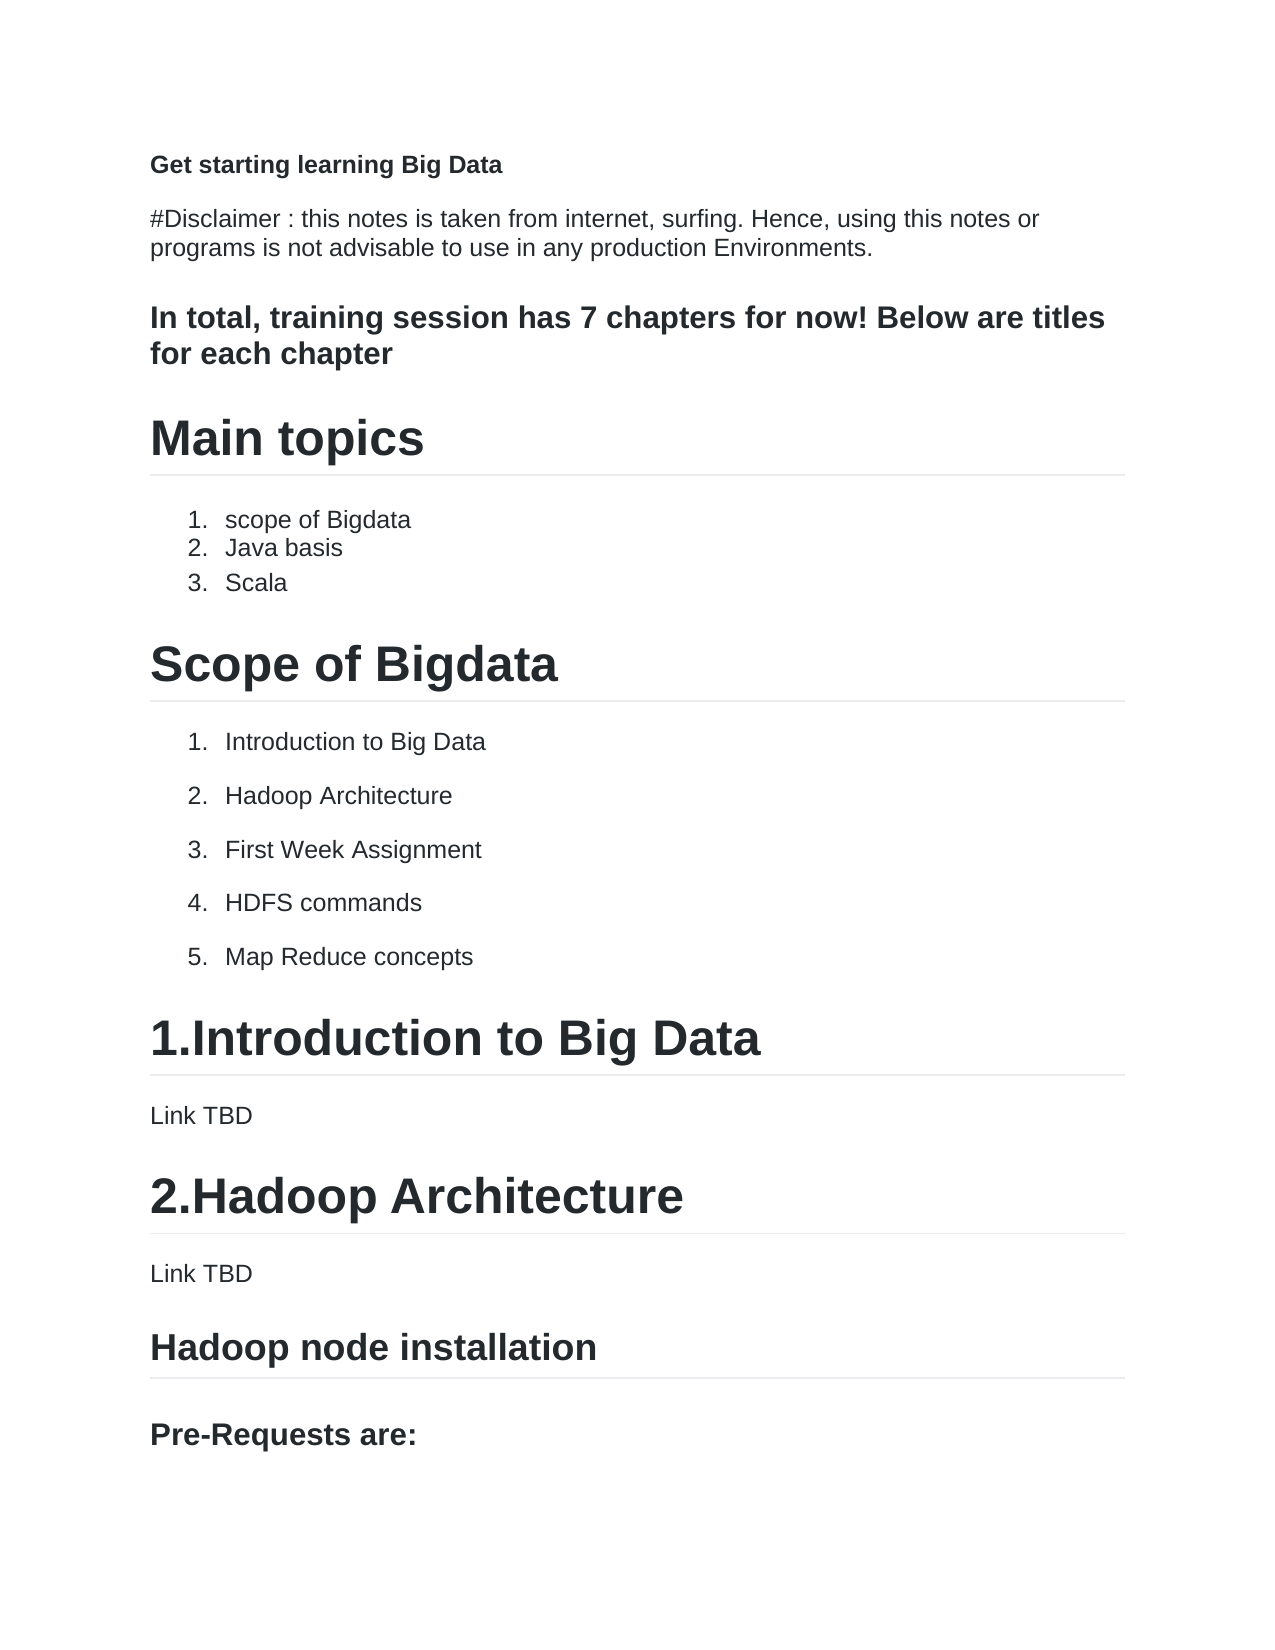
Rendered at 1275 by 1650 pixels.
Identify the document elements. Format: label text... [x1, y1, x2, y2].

text 1.Introduction to Big Data [150, 1008, 1125, 1074]
list HDFS commands [187, 888, 1125, 917]
list Scala [187, 568, 1125, 597]
list Introduction to Big Data [187, 727, 1125, 756]
list First Week Assignment [187, 834, 1125, 863]
list Map Reduce concepts [187, 942, 1125, 971]
list scope of Bigdata [187, 505, 1125, 533]
text Scope of Bigdata [150, 635, 1125, 700]
text Get starting learning Big Data [150, 150, 1125, 179]
text Link TBD [150, 1101, 1125, 1129]
text 2.Hadoop Architecture [150, 1167, 1125, 1233]
text In total, training session has 7 chapters for now! Below are titles for each chapter [150, 299, 1125, 371]
text #Disclaimer : this notes is taken from internet, surfing. Hence, using this notes or programs is not advisable to use in any production Environments. [150, 204, 1125, 261]
text Pre-Requests are: [150, 1416, 1125, 1452]
text Main topics [150, 408, 1125, 474]
text Hadoop node installation [150, 1326, 1125, 1377]
list Hadoop Architecture [187, 781, 1125, 809]
list Java basis [187, 533, 1125, 562]
text Link TBD [150, 1259, 1125, 1288]
